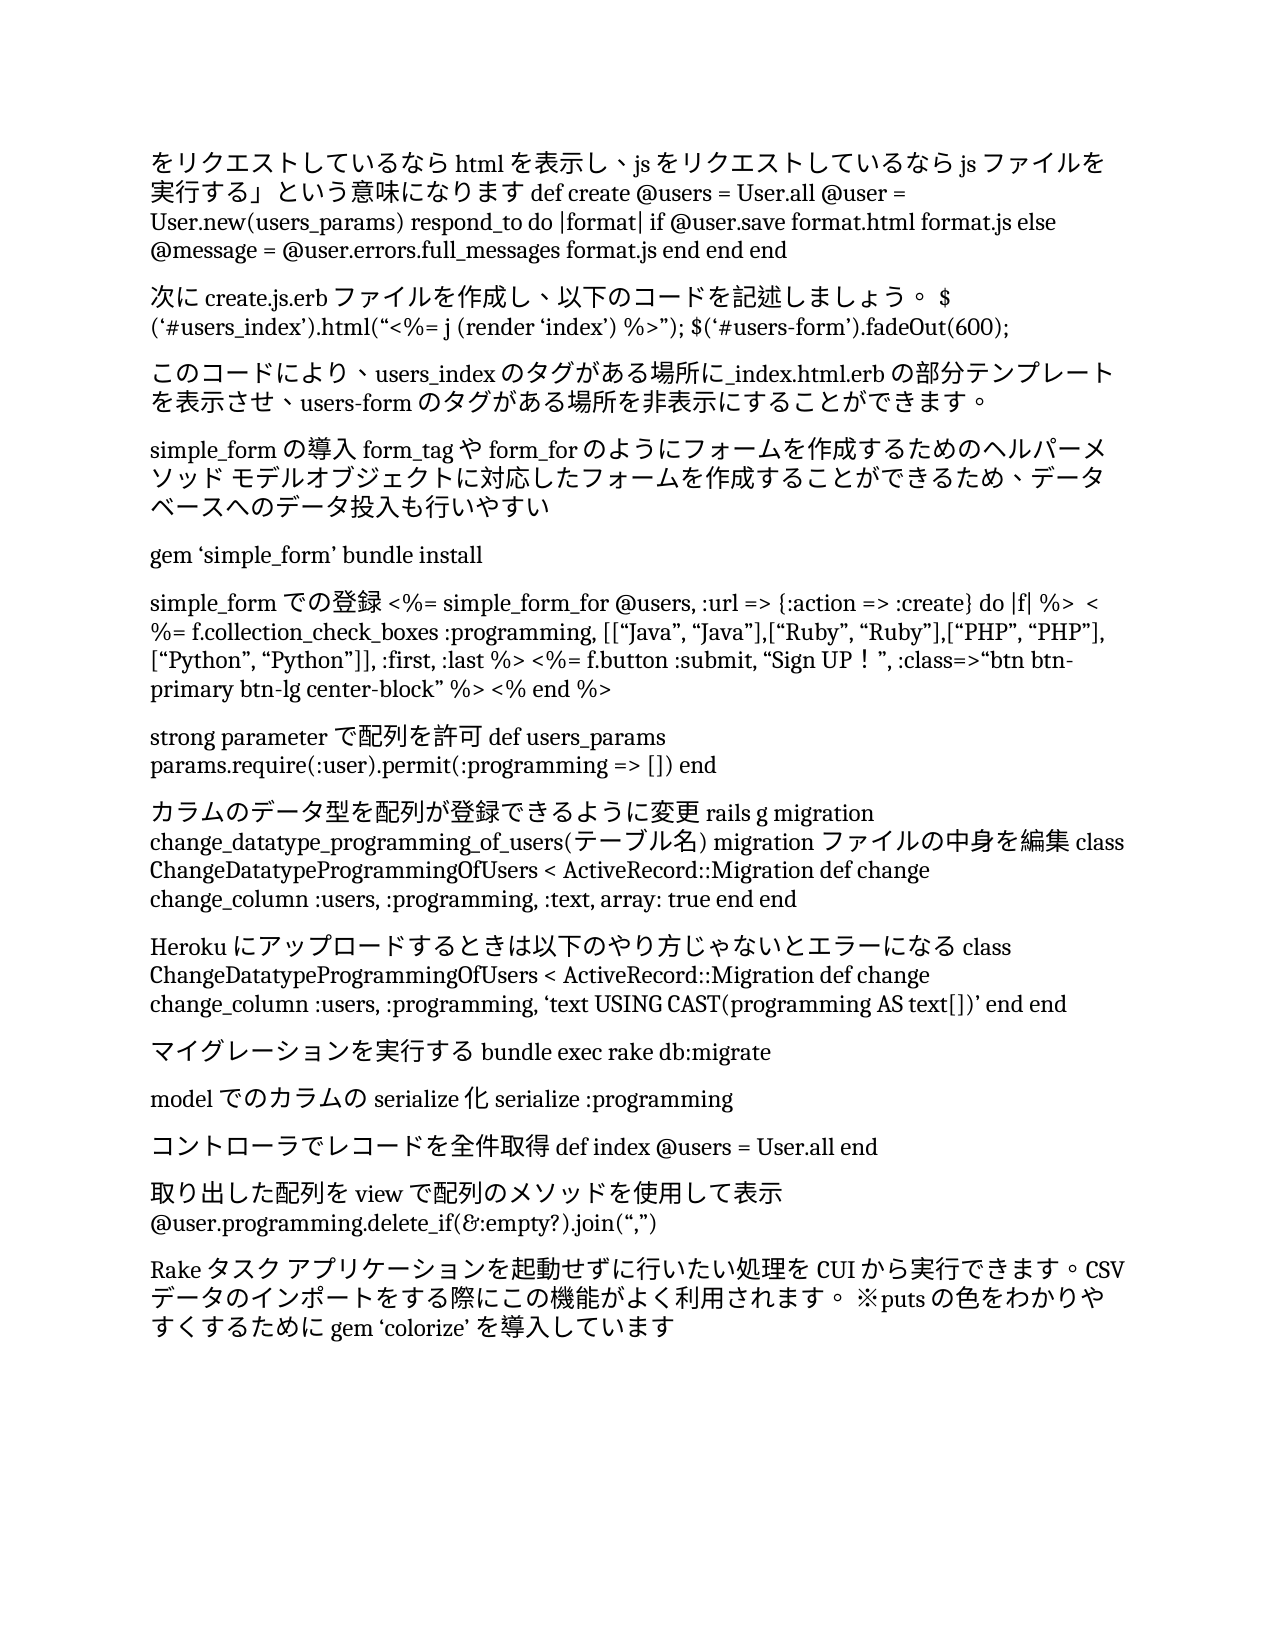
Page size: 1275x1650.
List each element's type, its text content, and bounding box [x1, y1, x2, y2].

text Rakeタスク アプリケーションを起動せずに行いたい処理をCUIから実行できます。CSVデータのインポートをする際にこの機能がよく利用されます。 ※puts の色をわかりやすくするために gem ‘colorize’ を導入しています [150, 1256, 1125, 1342]
text マイグレーションを実行する bundle exec rake db:migrate [150, 1037, 1125, 1066]
text コントローラでレコードを全件取得 def index @users = User.all end [150, 1132, 1125, 1161]
text simple_formの導入 form_tagやform_forのようにフォームを作成するためのヘルパーメソッド モデルオブジェクトに対応したフォームを作成することができるため、データベースへのデータ投入も行いやすい [150, 436, 1125, 522]
text このコードにより、users_indexのタグがある場所に_index.html.erbの部分テンプレートを表示させ、users-formのタグがある場所を非表示にすることができます。 [150, 360, 1125, 417]
text simple_formでの登録 <%= simple_form_for @users, :url => {:action => :create} do |f| %> <%= f.collection_check_boxes :programming, [[“Java”, “Java”],[“Ruby”, “Ruby”],[“PHP”, “PHP”],[“Python”, “Python”]], :first, :last %> <%= f.button :submit, “Sign UP！”, :class=>“btn btn-primary btn-lg center-block” %> <% end %> [150, 589, 1125, 704]
text strong parameter で配列を許可 def users_params params.require(:user).permit(:programming => []) end [150, 722, 1125, 780]
text model でのカラムの serialize 化 serialize :programming [150, 1085, 1125, 1114]
text カラムのデータ型を配列が登録できるように変更 rails g migration change_datatype_programming_of_users(テーブル名) migration ファイルの中身を編集 class ChangeDatatypeProgrammingOfUsers < ActiveRecord::Migration def change change_column :users, :programming, :text, array: true end end [150, 799, 1125, 914]
text gem ‘simple_form’ bundle install [150, 541, 1125, 570]
text Herokuにアップロードするときは以下のやり方じゃないとエラーになる class ChangeDatatypeProgrammingOfUsers < ActiveRecord::Migration def change change_column :users, :programming, ‘text USING CAST(programming AS text[])’ end end [150, 932, 1125, 1019]
text 次にcreate.js.erbファイルを作成し、以下のコードを記述しましょう。 $(‘#users_index’).html(“<%= j (render ‘index’) %>”); $(‘#users-form’).fadeOut(600); [150, 284, 1125, 341]
text 取り出した配列を view で配列のメソッドを使用して表示 @user.programming.delete_if(&:empty?).join(“,”) [150, 1180, 1125, 1237]
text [150, 150, 1125, 265]
